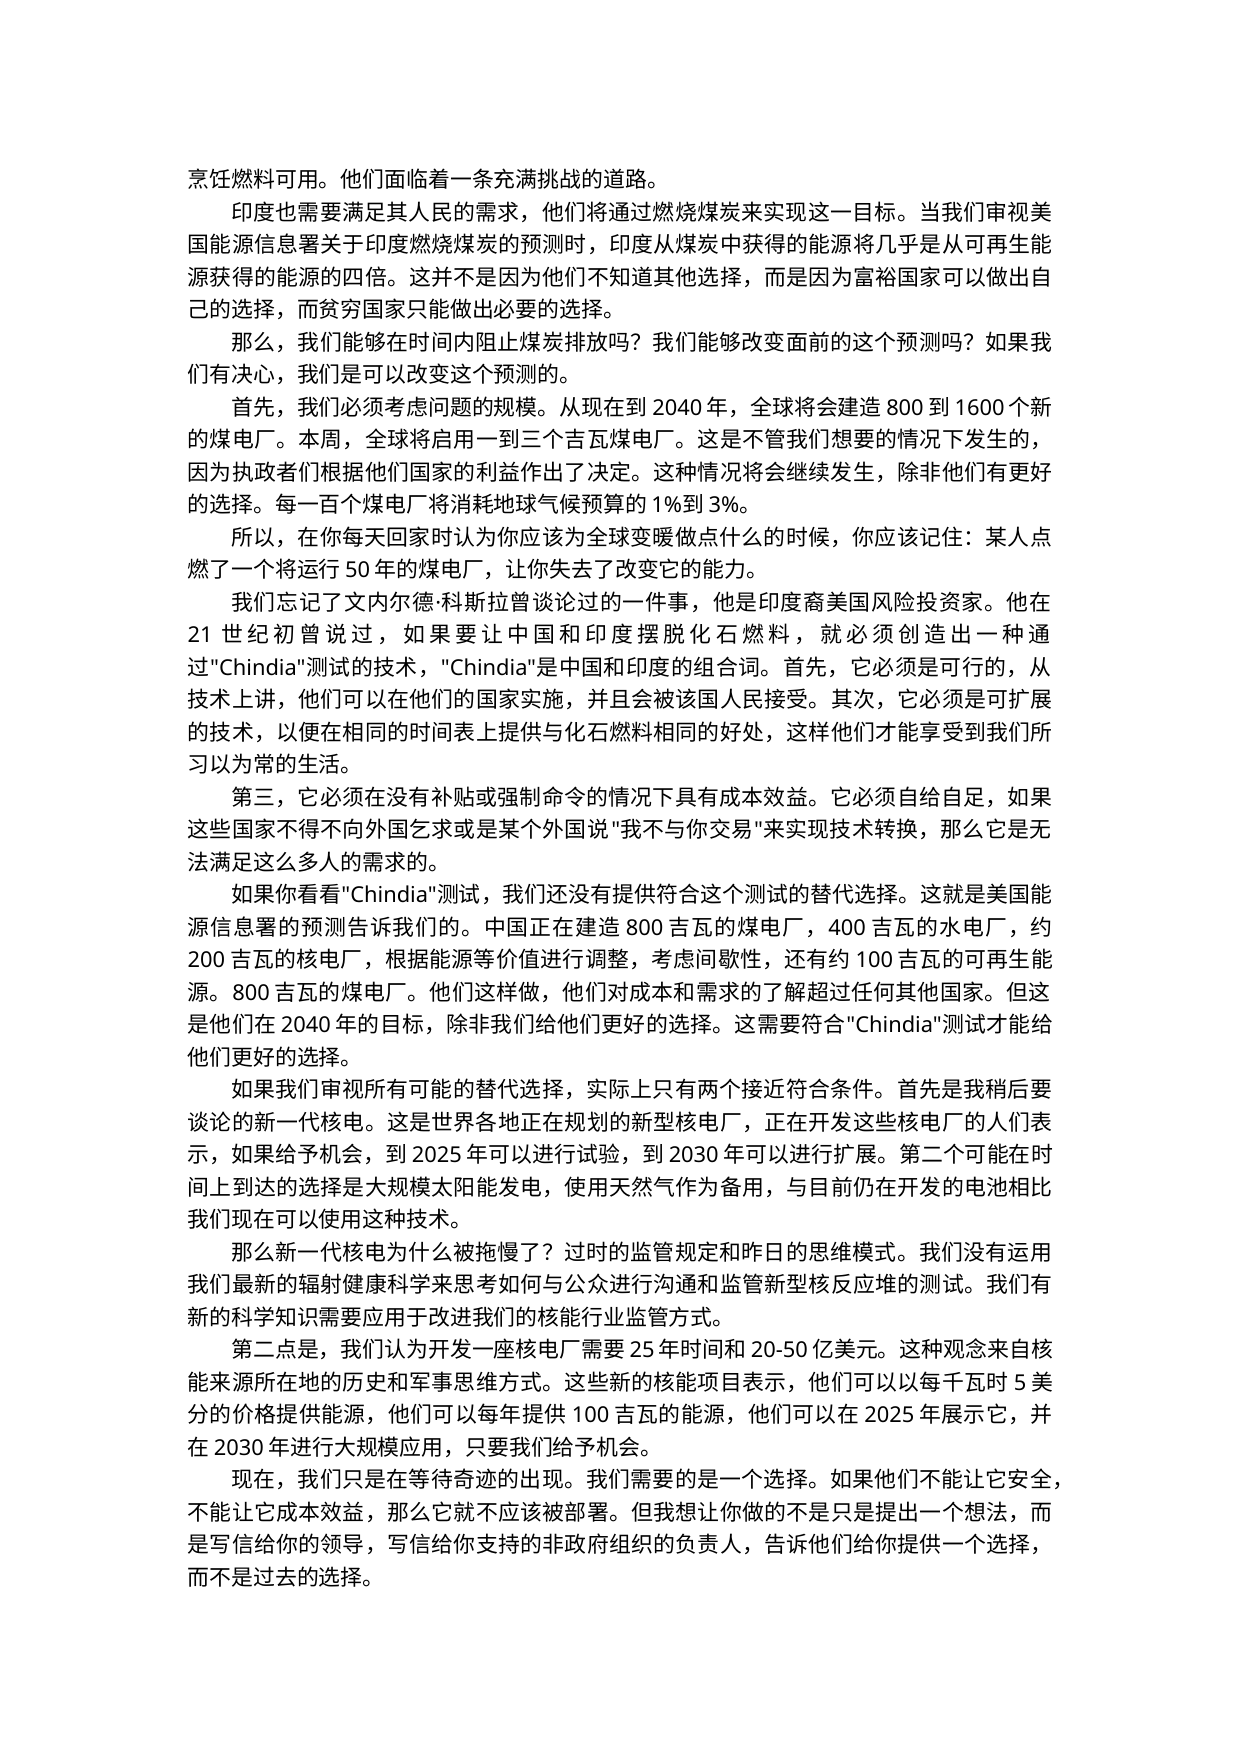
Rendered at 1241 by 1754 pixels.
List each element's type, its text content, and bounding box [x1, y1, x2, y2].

text 首先，我们必须考虑问题的规模。从现在到2040年，全球将会建造800到1600个新的煤电厂。本周，全球将启用一到三个吉瓦煤电厂。这是不管我们想要的情况下发生的，因为执政者们根据他们国家的利益作出了决定。这种情况将会继续发生，除非他们有更好的选择。每一百个煤电厂将消耗地球气候预算的1%到3%。 [187, 389, 1053, 519]
text 那么新一代核电为什么被拖慢了？过时的监管规定和昨日的思维模式。我们没有运用我们最新的辐射健康科学来思考如何与公众进行沟通和监管新型核反应堆的测试。我们有新的科学知识需要应用于改进我们的核能行业监管方式。 [187, 1234, 1053, 1332]
text 第二点是，我们认为开发一座核电厂需要25年时间和20-50亿美元。这种观念来自核能来源所在地的历史和军事思维方式。这些新的核能项目表示，他们可以以每千瓦时5美分的价格提供能源，他们可以每年提供100吉瓦的能源，他们可以在2025年展示它，并在2030年进行大规模应用，只要我们给予机会。 [187, 1332, 1053, 1462]
text 印度也需要满足其人民的需求，他们将通过燃烧煤炭来实现这一目标。当我们审视美国能源信息署关于印度燃烧煤炭的预测时，印度从煤炭中获得的能源将几乎是从可再生能源获得的能源的四倍。这并不是因为他们不知道其他选择，而是因为富裕国家可以做出自己的选择，而贫穷国家只能做出必要的选择。 [187, 194, 1053, 324]
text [187, 162, 1053, 194]
text 我们忘记了文内尔德·科斯拉曾谈论过的一件事，他是印度裔美国风险投资家。他在21世纪初曾说过，如果要让中国和印度摆脱化石燃料，就必须创造出一种通过"Chindia"测试的技术，"Chindia"是中国和印度的组合词。首先，它必须是可行的，从技术上讲，他们可以在他们的国家实施，并且会被该国人民接受。其次，它必须是可扩展的技术，以便在相同的时间表上提供与化石燃料相同的好处，这样他们才能享受到我们所习以为常的生活。 [187, 584, 1053, 779]
text 第三，它必须在没有补贴或强制命令的情况下具有成本效益。它必须自给自足，如果这些国家不得不向外国乞求或是某个外国说"我不与你交易"来实现技术转换，那么它是无法满足这么多人的需求的。 [187, 779, 1053, 877]
text 如果你看看"Chindia"测试，我们还没有提供符合这个测试的替代选择。这就是美国能源信息署的预测告诉我们的。中国正在建造800吉瓦的煤电厂，400吉瓦的水电厂，约200吉瓦的核电厂，根据能源等价值进行调整，考虑间歇性，还有约100吉瓦的可再生能源。800吉瓦的煤电厂。他们这样做，他们对成本和需求的了解超过任何其他国家。但这是他们在2040年的目标，除非我们给他们更好的选择。这需要符合"Chindia"测试才能给他们更好的选择。 [187, 877, 1053, 1072]
text 所以，在你每天回家时认为你应该为全球变暖做点什么的时候，你应该记住：某人点燃了一个将运行50年的煤电厂，让你失去了改变它的能力。 [187, 519, 1053, 584]
text 那么，我们能够在时间内阻止煤炭排放吗？我们能够改变面前的这个预测吗？如果我们有决心，我们是可以改变这个预测的。 [187, 324, 1053, 389]
text 现在，我们只是在等待奇迹的出现。我们需要的是一个选择。如果他们不能让它安全，不能让它成本效益，那么它就不应该被部署。但我想让你做的不是只是提出一个想法，而是写信给你的领导，写信给你支持的非政府组织的负责人，告诉他们给你提供一个选择，而不是过去的选择。 [187, 1462, 1053, 1592]
text 如果我们审视所有可能的替代选择，实际上只有两个接近符合条件。首先是我稍后要谈论的新一代核电。这是世界各地正在规划的新型核电厂，正在开发这些核电厂的人们表示，如果给予机会，到2025年可以进行试验，到2030年可以进行扩展。第二个可能在时间上到达的选择是大规模太阳能发电，使用天然气作为备用，与目前仍在开发的电池相比，我们现在可以使用这种技术。 [187, 1072, 1053, 1234]
